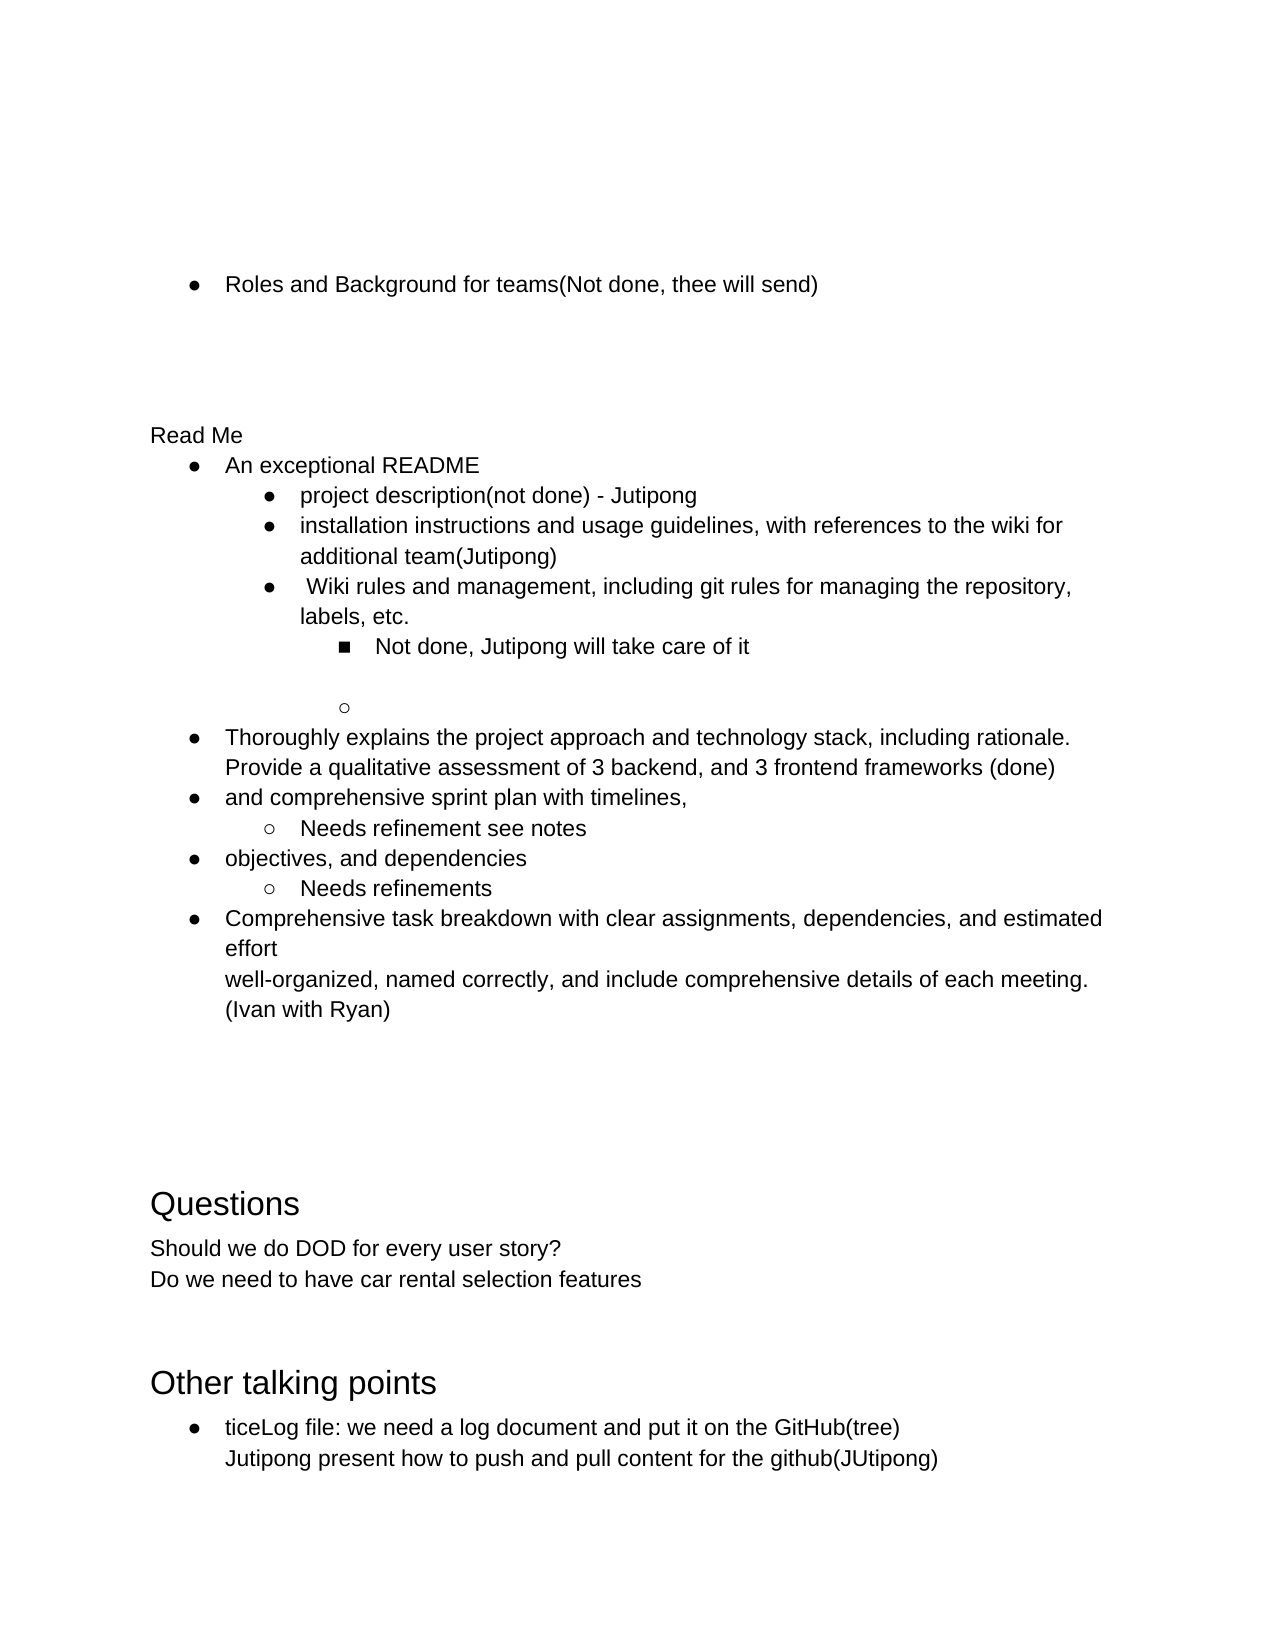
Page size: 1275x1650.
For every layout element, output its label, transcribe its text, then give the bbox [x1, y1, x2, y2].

list ticeLog file: we need a log document and put it on the GitHub(tree) [187, 1414, 1125, 1441]
list Thoroughly explains the project approach and technology stack, including rationale. Provide a qualitative assessment of 3 backend, and 3 frontend frameworks (done) [187, 724, 1125, 781]
list objectives, and dependencies [187, 845, 1125, 871]
subtitle Questions [150, 1184, 1125, 1223]
text Should we do DOD for every user story? [150, 1235, 1125, 1262]
list Comprehensive task breakdown with clear assignments, dependencies, and estimated effort [187, 905, 1125, 962]
text Read Me [150, 422, 1125, 448]
subtitle Other talking points [150, 1363, 1125, 1402]
text Do we need to have car rental selection features [150, 1266, 1125, 1292]
list Needs refinements [262, 875, 1125, 901]
list Not done, Jutipong will take care of it [337, 633, 1125, 660]
text Jutipong present how to push and pull content for the github(JUtipong) [225, 1444, 1125, 1471]
list and comprehensive sprint plan with timelines, [187, 784, 1125, 811]
list project description(not done) - Jutipong [262, 482, 1125, 509]
list Wiki rules and management, including git rules for managing the repository, labels, etc. [262, 573, 1125, 629]
list installation instructions and usage guidelines, with references to the wiki for additional team(Jutipong) [262, 512, 1125, 569]
text well-organized, named correctly, and include comprehensive details of each meeting.(Ivan with Ryan) [225, 966, 1125, 1022]
list Roles and Background for teams(Not done, thee will send) [187, 271, 1125, 297]
list An exceptional README [187, 452, 1125, 478]
list Needs refinement see notes [262, 814, 1125, 841]
